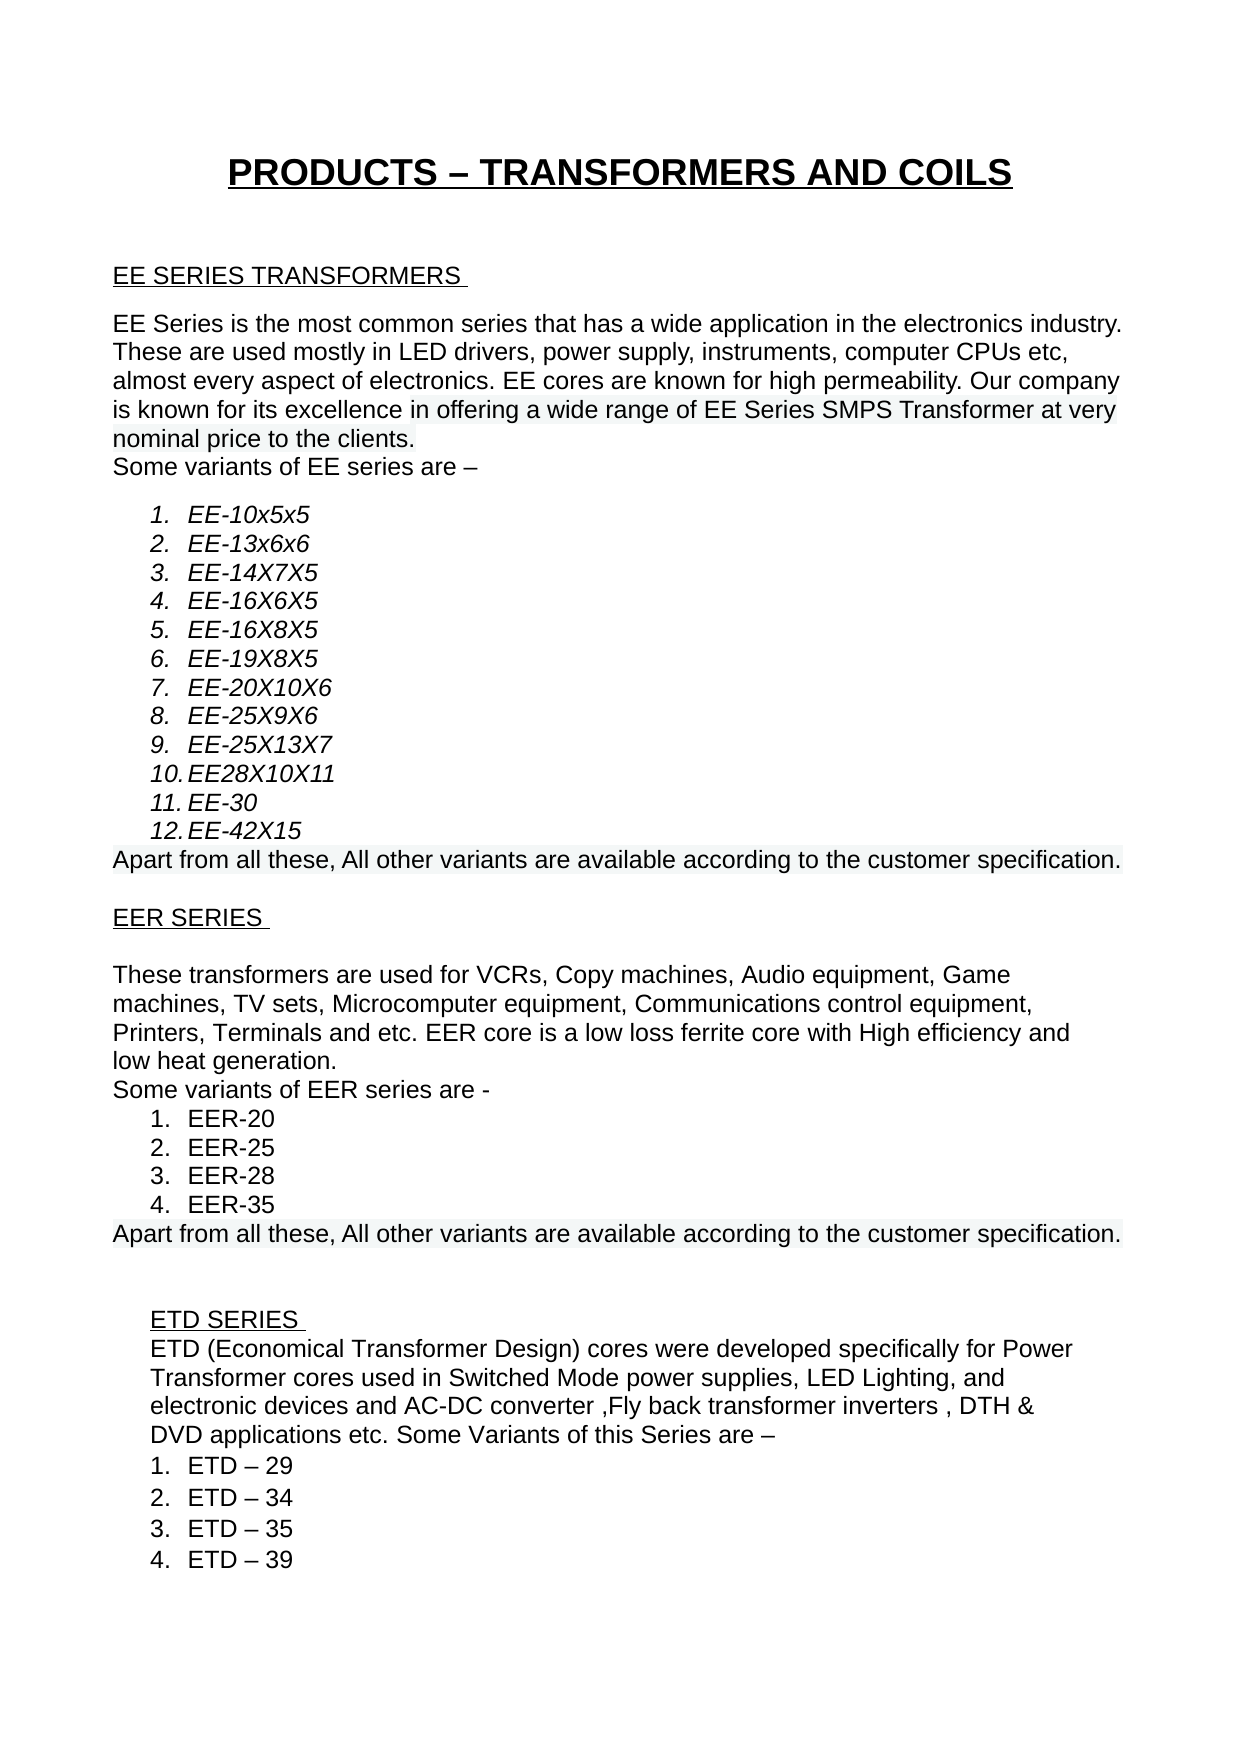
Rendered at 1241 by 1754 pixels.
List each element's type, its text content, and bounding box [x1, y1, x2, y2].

subtitle EE-42X15 [150, 816, 1128, 845]
subtitle EE-13x6x6 [150, 529, 1128, 558]
list EER-20 [150, 1104, 1089, 1133]
subtitle These are used mostly in LED drivers, power supply, instruments, computer CPUs etc, almost every aspect of electronics. EE cores are known for high permeability. Our company is known for its excellence in offering a wide range of EE Series SMPS Transformer at very nominal price to the clients. [112, 337, 1128, 452]
subtitle EE28X10X11 [150, 759, 1128, 788]
list ETD – 35 [150, 1511, 1128, 1543]
text Some variants of EE series are – [112, 452, 1128, 481]
text PRODUCTS – TRANSFORMERS AND COILS [112, 150, 1128, 193]
subtitle EE-20X10X6 [150, 673, 1128, 701]
list EER-35 [150, 1190, 1089, 1219]
subtitle EE-16X6X5 [150, 586, 1128, 615]
subtitle EE-14X7X5 [150, 558, 1128, 586]
text EER SERIES [112, 903, 1089, 931]
subtitle EE-16X8X5 [150, 615, 1128, 644]
text ETD (Economical Transformer Design) cores were developed specifically for Power Transformer cores used in Switched Mode power supplies, LED Lighting, and electronic devices and AC-DC converter ,Fly back transformer inverters , DTH & DVD applications etc. Some Variants of this Series are – [150, 1334, 1089, 1449]
subtitle EE-10x5x5 [150, 500, 1128, 529]
text EE SERIES TRANSFORMERS [112, 261, 1128, 290]
subtitle EE-25X13X7 [150, 730, 1128, 759]
list ETD – 34 [150, 1480, 1128, 1511]
list ETD – 39 [150, 1543, 1128, 1574]
subtitle EE-19X8X5 [150, 644, 1128, 673]
list EER-28 [150, 1161, 1089, 1190]
subtitle EE-25X9X6 [150, 701, 1128, 730]
list ETD – 29 [150, 1449, 1128, 1480]
text Some variants of EER series are - [112, 1075, 1089, 1104]
subtitle EE-30 [150, 788, 1128, 816]
text These transformers are used for VCRs, Copy machines, Audio equipment, Game machines, TV sets, Microcomputer equipment, Communications control equipment, Printers, Terminals and etc. EER core is a low loss ferrite core with High efficiency and low heat generation. [112, 960, 1089, 1075]
subtitle EE Series is the most common series that has a wide application in the electronics industry. [112, 309, 1128, 337]
text ETD SERIES [150, 1305, 1089, 1334]
list EER-25 [150, 1133, 1089, 1161]
